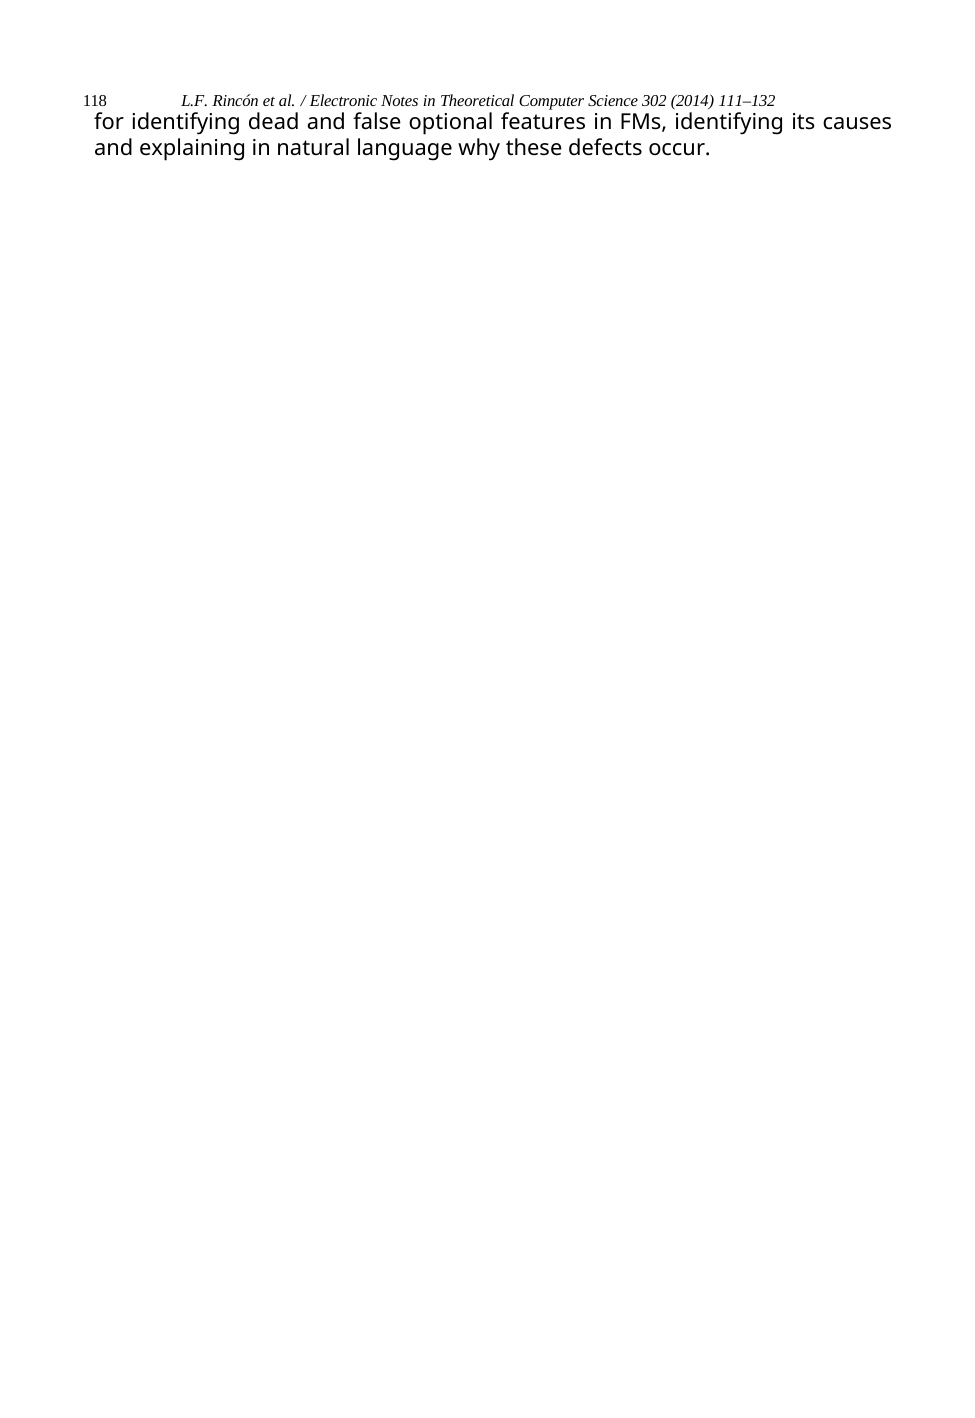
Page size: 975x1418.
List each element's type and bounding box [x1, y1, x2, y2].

text [94, 108, 893, 162]
